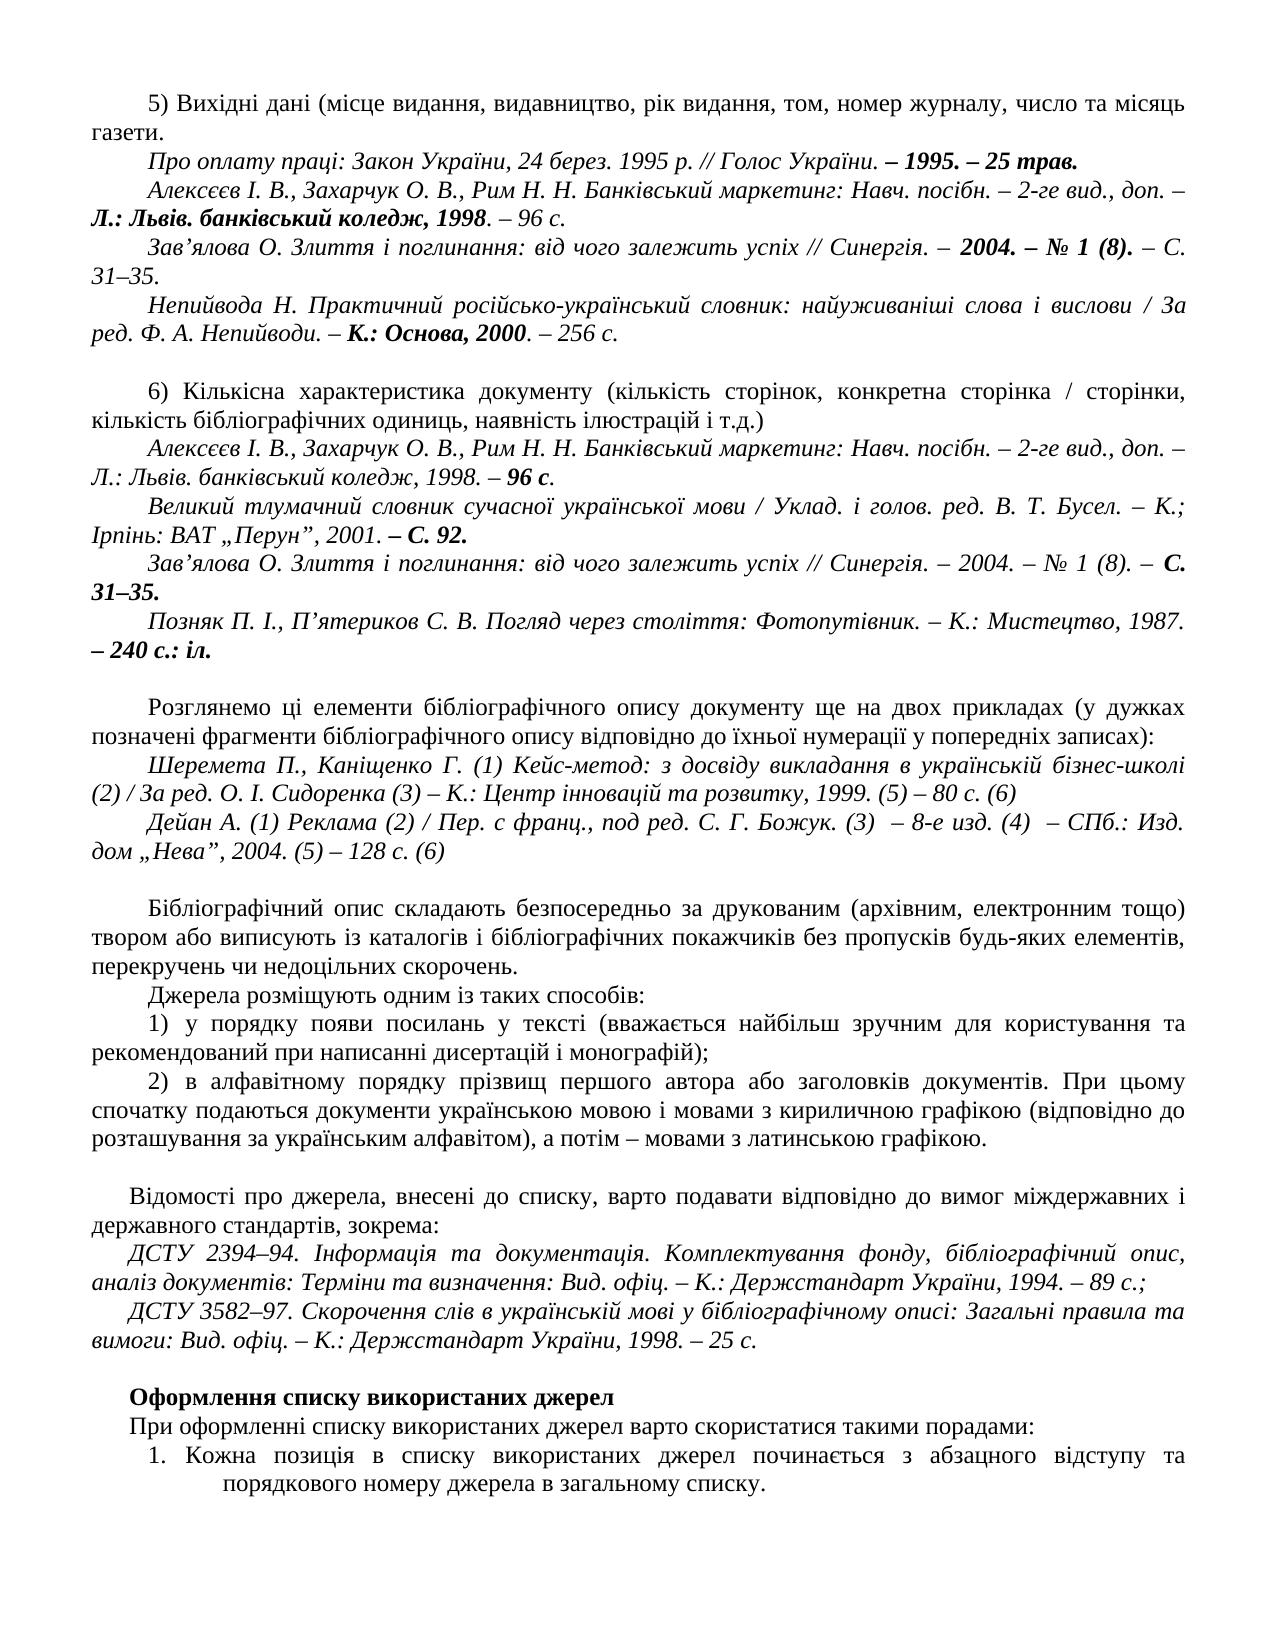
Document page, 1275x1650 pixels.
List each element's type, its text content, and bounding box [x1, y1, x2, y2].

text ДСТУ 2394–94. Інформація та документація. Комплектування фонду, бібліографічний опис, аналіз документів: Терміни та визначення: Вид. офіц. – К.: Держстандарт України, 1994. – 89 с.; [91, 1238, 1186, 1296]
text Позняк П. І., П’ятериков С. В. Погляд через століття: Фотопутівник. – К.: Мистецтво, 1987. – 240 с.: іл. [91, 606, 1186, 663]
text Зав’ялова О. Злиття і поглинання: від чого залежить успіх // Синергія. – 2004. – № 1 (8). – С. 31–35. [91, 548, 1186, 606]
text Про оплату праці: Закон України, 24 берез. 1995 р. // Голос України. – 1995. – 25 трав. [91, 146, 1186, 175]
list у порядку появи посилань у тексті (вважається найбільш зручним для користування та рекомендований при написанні дисертацій і монографій); [91, 1008, 1186, 1066]
text 5) Вихідні дані (місце видання, видавництво, рік видання, том, номер журналу, число та місяць газети. [91, 88, 1186, 146]
list в алфавітному порядку прізвищ першого автора або заголовків документів. При цьому спочатку подаються документи українською мовою і мовами з кириличною графікою (відповідно до розташування за українським алфавітом), а потім – мовами з латинською графікою. [91, 1066, 1186, 1152]
text Великий тлумачний словник сучасної української мови / Уклад. і голов. ред. В. Т. Бусел. – К.; Ірпінь: ВАТ „Перун”, 2001. – С. 92. [91, 491, 1186, 548]
text Дейан А. (1) Реклама (2) / Пер. с франц., под ред. С. Г. Божук. (3) – 8-е изд. (4) – СПб.: Изд. дом „Нева”, 2004. (5) – 128 с. (6) [91, 807, 1186, 865]
text Алексєєв І. В., Захарчук О. В., Рим Н. Н. Банківський маркетинг: Навч. посібн. – 2-ге вид., доп. – Л.: Львів. банківський коледж, 1998. – 96 с. [91, 433, 1186, 491]
text ДСТУ 3582–97. Скорочення слів в українській мові у бібліографічному описі: Загальні правила та вимоги: Вид. офіц. – К.: Держстандарт України, 1998. – 25 с. [91, 1296, 1186, 1353]
text Непийвода Н. Практичний російсько-український словник: найуживаніші слова і вислови / За ред. Ф. А. Непийводи. – К.: Основа, 2000. – 256 с. [91, 290, 1186, 347]
text Алексєєв І. В., Захарчук О. В., Рим Н. Н. Банківський маркетинг: Навч. посібн. – 2-ге вид., доп. – Л.: Львів. банківський коледж, 1998. – 96 с. [91, 175, 1186, 232]
text Оформлення списку використаних джерел [91, 1382, 1186, 1411]
text При оформленні списку використаних джерел варто скористатися такими порадами: [91, 1411, 1186, 1440]
text Бібліографічний опис складають безпосередньо за друкованим (архівним, електронним тощо) твором або виписують із каталогів і бібліографічних покажчиків без пропусків будь-яких елементів, перекручень чи недоцільних скорочень. [91, 893, 1186, 980]
text Розглянемо ці елементи бібліографічного опису документу ще на двох прикладах (у дужках позначені фрагменти бібліографічного опису відповідно до їхньої нумерації у попередніх записах): [91, 692, 1186, 750]
text Шеремета П., Каніщенко Г. (1) Кейс-метод: з досвіду викладання в українській бізнес-школі (2) / За ред. О. І. Сидоренка (3) – К.: Центр інновацій та розвитку, 1999. (5) – 80 с. (6) [91, 750, 1186, 807]
text Відомості про джерела, внесені до списку, варто подавати відповідно до вимог міждержавних і державного стандартів, зокрема: [91, 1181, 1186, 1238]
text 6) Кількісна характеристика документу (кількість сторінок, конкретна сторінка / сторінки, кількість бібліографічних одиниць, наявність ілюстрацій і т.д.) [91, 376, 1186, 433]
list Кожна позиція в списку використаних джерел починається з абзацного відступу та порядкового номеру джерела в загальному списку. [148, 1440, 1186, 1497]
text Джерела розміщують одним із таких способів: [91, 980, 1186, 1008]
text Зав’ялова О. Злиття і поглинання: від чого залежить успіх // Синергія. – 2004. – № 1 (8). – С. 31–35. [91, 232, 1186, 290]
